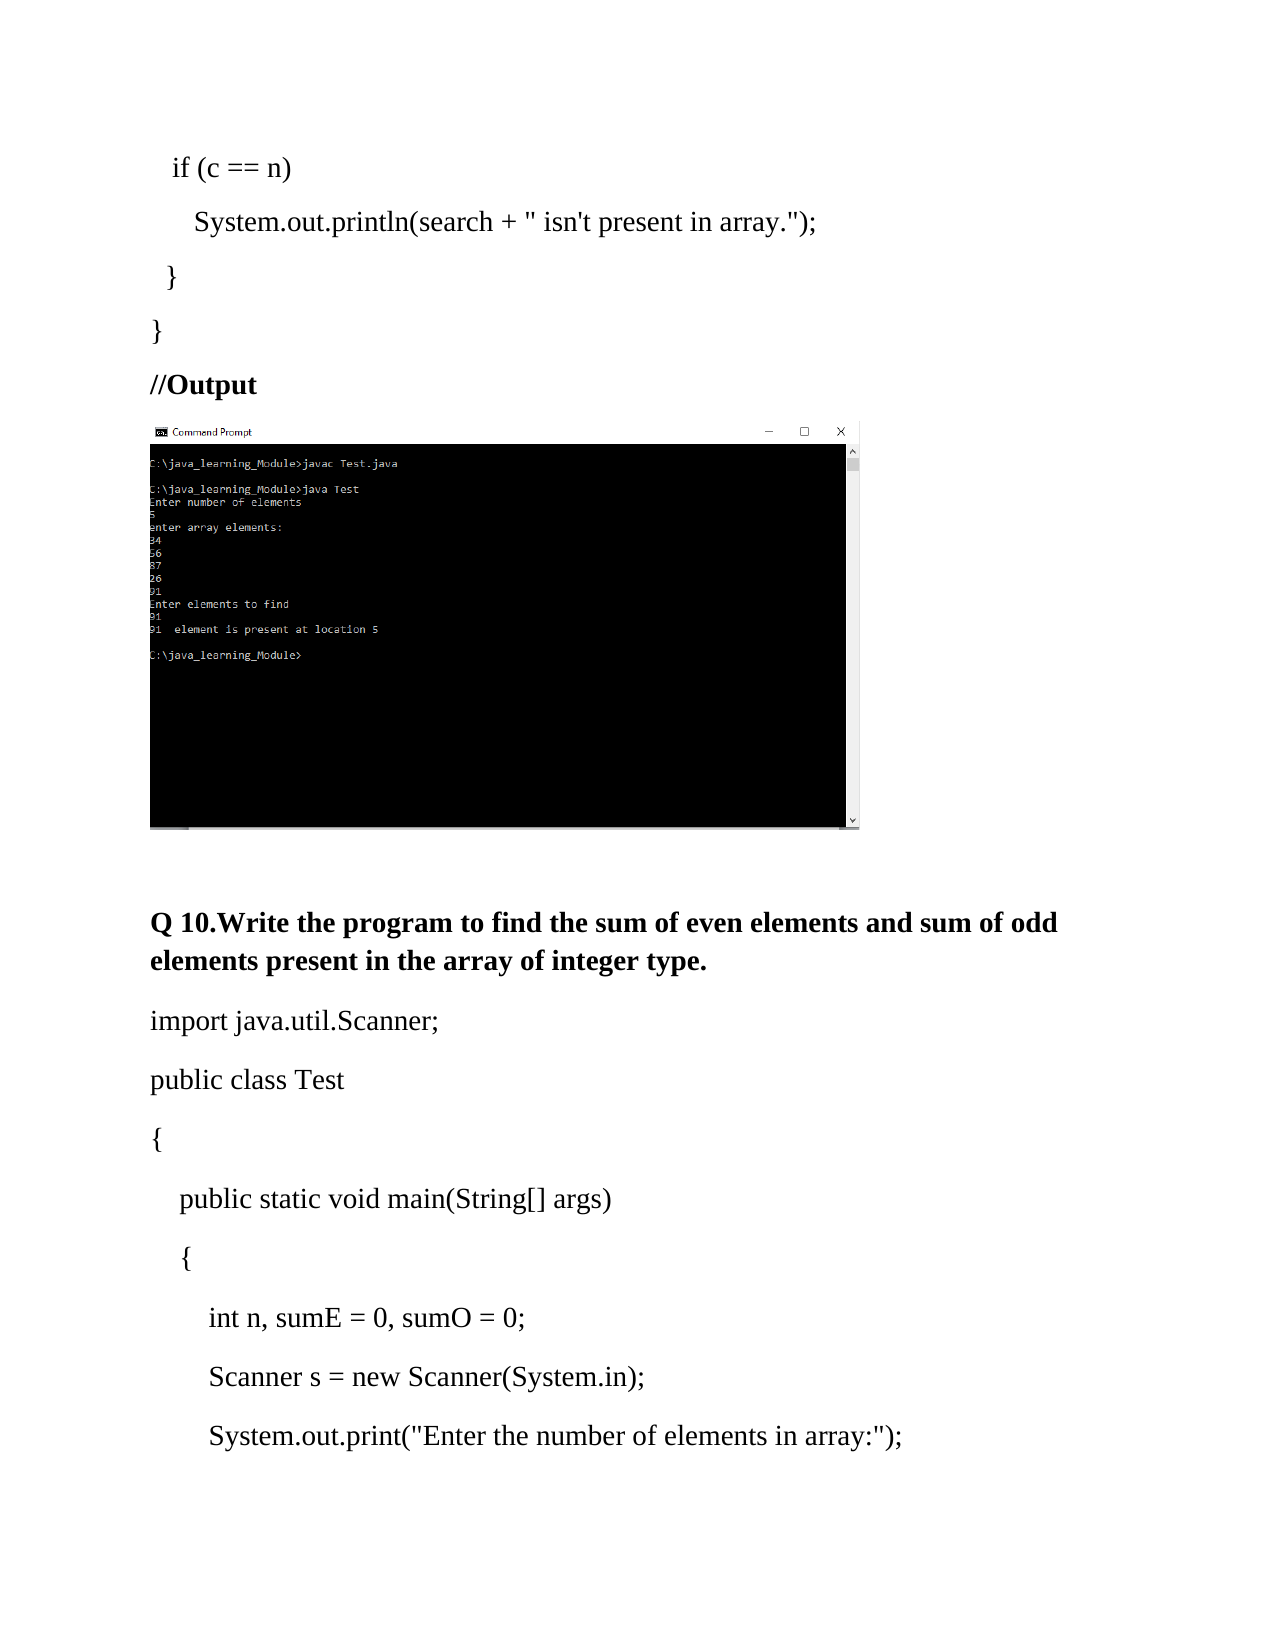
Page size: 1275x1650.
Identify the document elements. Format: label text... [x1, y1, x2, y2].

picture [150, 421, 860, 830]
text System.out.print("Enter the number of elements in array:"); [150, 1418, 1125, 1452]
text System.out.println(search + " isn't present in array."); [150, 204, 1125, 238]
text Scanner s = new Scanner(System.in); [150, 1359, 1125, 1393]
text { [150, 1240, 1125, 1274]
text Q 10.Write the program to find the sum of even elements and sum of odd elements present in the array of integer type. [150, 905, 1125, 977]
text public static void main(String[] args) [150, 1181, 1125, 1214]
text public class Test [150, 1062, 1125, 1096]
text if (c == n) [150, 150, 1125, 183]
text int n, sumE = 0, sumO = 0; [150, 1300, 1125, 1333]
text } [150, 313, 1125, 347]
text import java.util.Scanner; [150, 1003, 1125, 1036]
text //Output [150, 367, 1125, 401]
text { [150, 1122, 1125, 1155]
text } [150, 259, 1125, 292]
